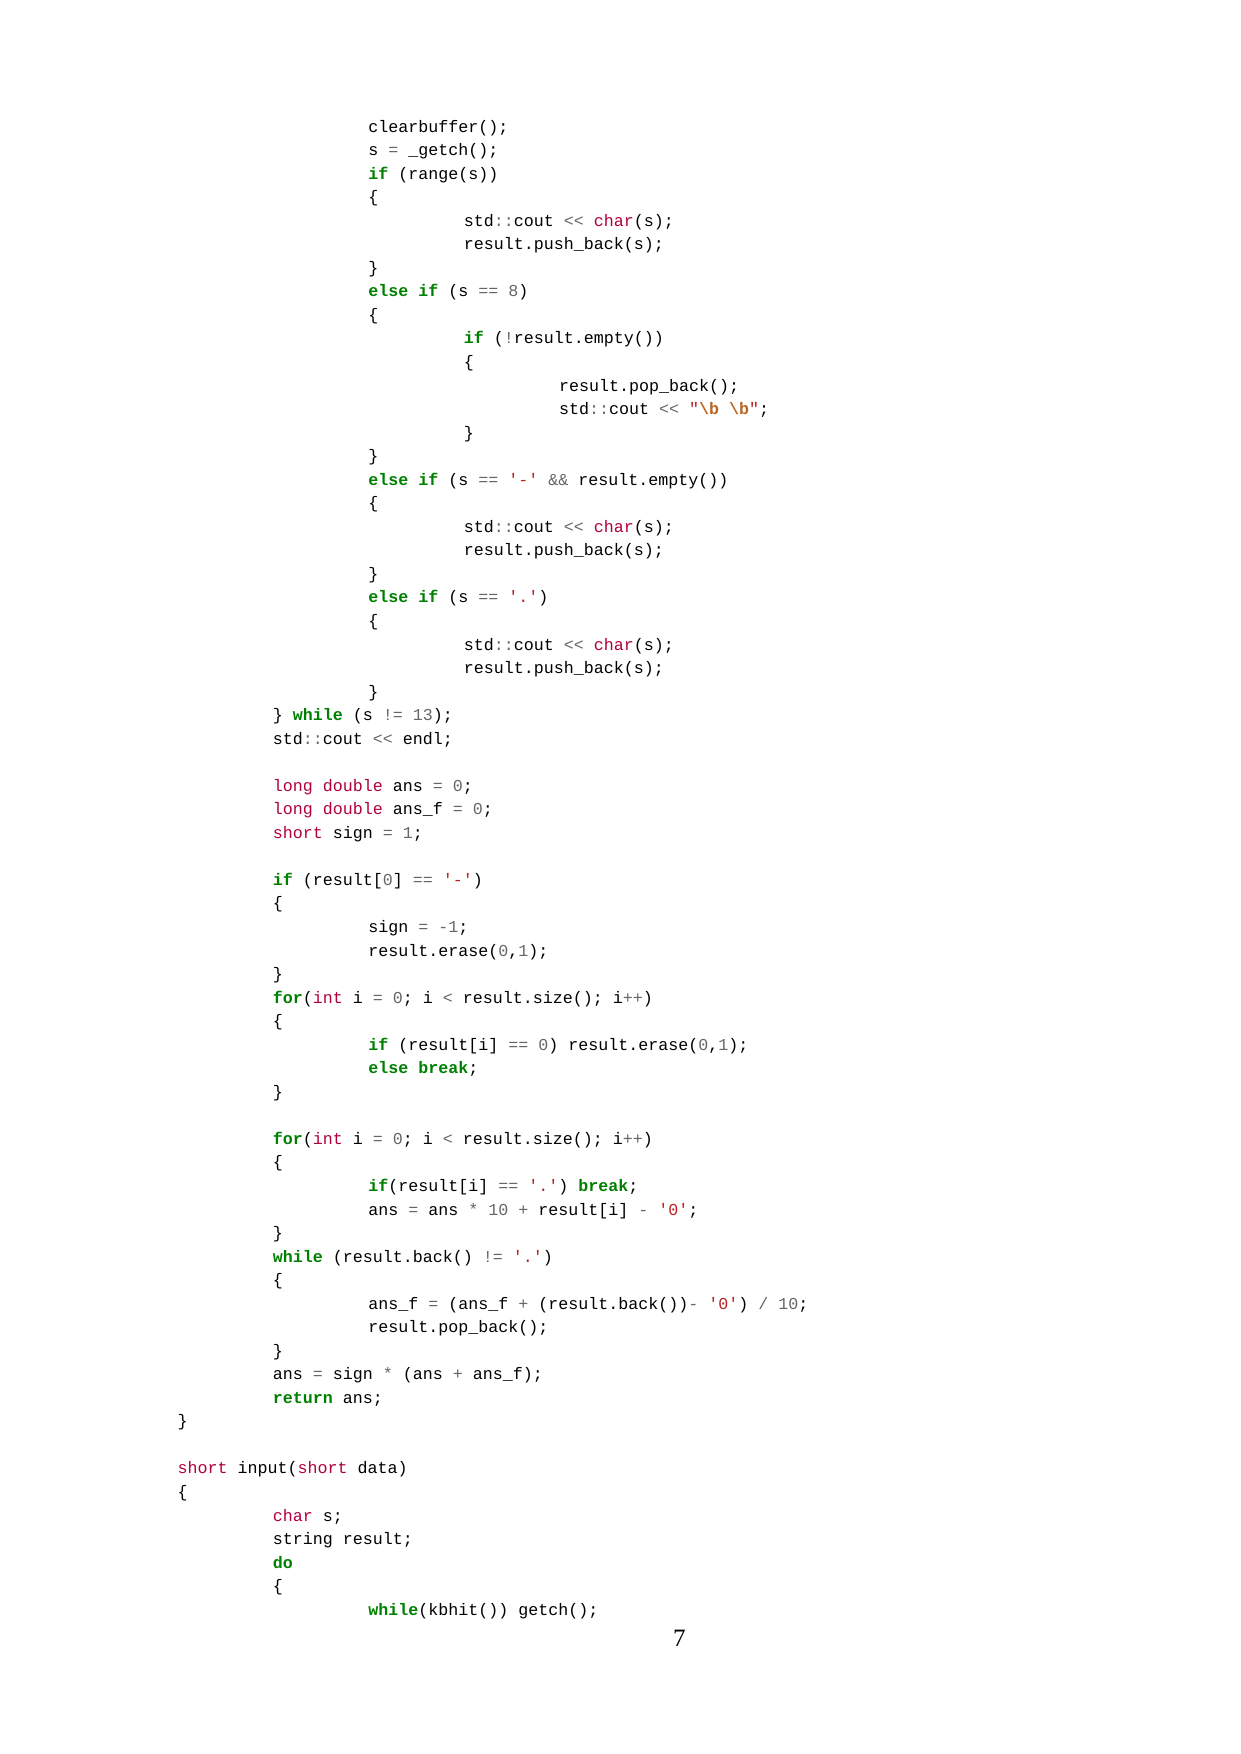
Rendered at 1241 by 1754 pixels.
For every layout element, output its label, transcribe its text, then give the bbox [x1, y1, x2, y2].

text std::cout << char(s); [177, 636, 1181, 655]
text clearbuffer(); [177, 118, 1181, 137]
text if (range(s)) [177, 165, 1181, 184]
text { [177, 189, 1181, 208]
text } [177, 966, 1181, 984]
text s = _getch(); [177, 142, 1181, 161]
text } [177, 259, 1181, 278]
text result.push_back(s); [177, 659, 1181, 678]
text else break; [177, 1060, 1181, 1079]
text std::cout << char(s); [177, 518, 1181, 537]
text std::cout << char(s); [177, 212, 1181, 231]
text { [177, 353, 1181, 372]
text if(result[i] == '.') break; [177, 1177, 1181, 1196]
text result.push_back(s); [177, 542, 1181, 561]
text if (!result.empty()) [177, 330, 1181, 349]
text } [177, 424, 1181, 443]
text { [177, 1154, 1181, 1173]
text sign = -1; [177, 918, 1181, 937]
text char s; [177, 1507, 1181, 1526]
text if (result[0] == '-') [177, 871, 1181, 890]
text { [177, 1578, 1181, 1597]
text } [177, 683, 1181, 702]
text result.pop_back(); [177, 377, 1181, 396]
text { [177, 1483, 1181, 1502]
text } while (s != 13); [177, 707, 1181, 726]
text { [177, 895, 1181, 914]
text ans_f = (ans_f + (result.back())- '0') / 10; [177, 1295, 1181, 1314]
text { [177, 306, 1181, 325]
text } [177, 1224, 1181, 1243]
text do [177, 1554, 1181, 1573]
text for(int i = 0; i < result.size(); i++) [177, 989, 1181, 1008]
text { [177, 495, 1181, 514]
text } [177, 1413, 1181, 1432]
text return ans; [177, 1389, 1181, 1408]
text std::cout << "\b \b"; [177, 401, 1181, 419]
text { [177, 1272, 1181, 1291]
text } [177, 1083, 1181, 1102]
text } [177, 1342, 1181, 1361]
text short sign = 1; [177, 824, 1181, 843]
text ans = sign * (ans + ans_f); [177, 1366, 1181, 1385]
text while(kbhit()) getch(); [177, 1601, 1181, 1620]
text { [177, 612, 1181, 631]
text result.pop_back(); [177, 1319, 1181, 1338]
text ans = ans * 10 + result[i] - '0'; [177, 1201, 1181, 1220]
text short input(short data) [177, 1460, 1181, 1479]
text else if (s == '.') [177, 589, 1181, 608]
text for(int i = 0; i < result.size(); i++) [177, 1130, 1181, 1149]
text { [177, 1013, 1181, 1032]
text } [177, 448, 1181, 467]
text else if (s == '-' && result.empty()) [177, 471, 1181, 490]
text std::cout << endl; [177, 730, 1181, 749]
text while (result.back() != '.') [177, 1248, 1181, 1267]
text result.erase(0,1); [177, 942, 1181, 961]
text string result; [177, 1531, 1181, 1549]
text long double ans_f = 0; [177, 801, 1181, 820]
text } [177, 565, 1181, 584]
text else if (s == 8) [177, 283, 1181, 302]
text if (result[i] == 0) result.erase(0,1); [177, 1036, 1181, 1055]
text result.push_back(s); [177, 236, 1181, 255]
text long double ans = 0; [177, 777, 1181, 796]
